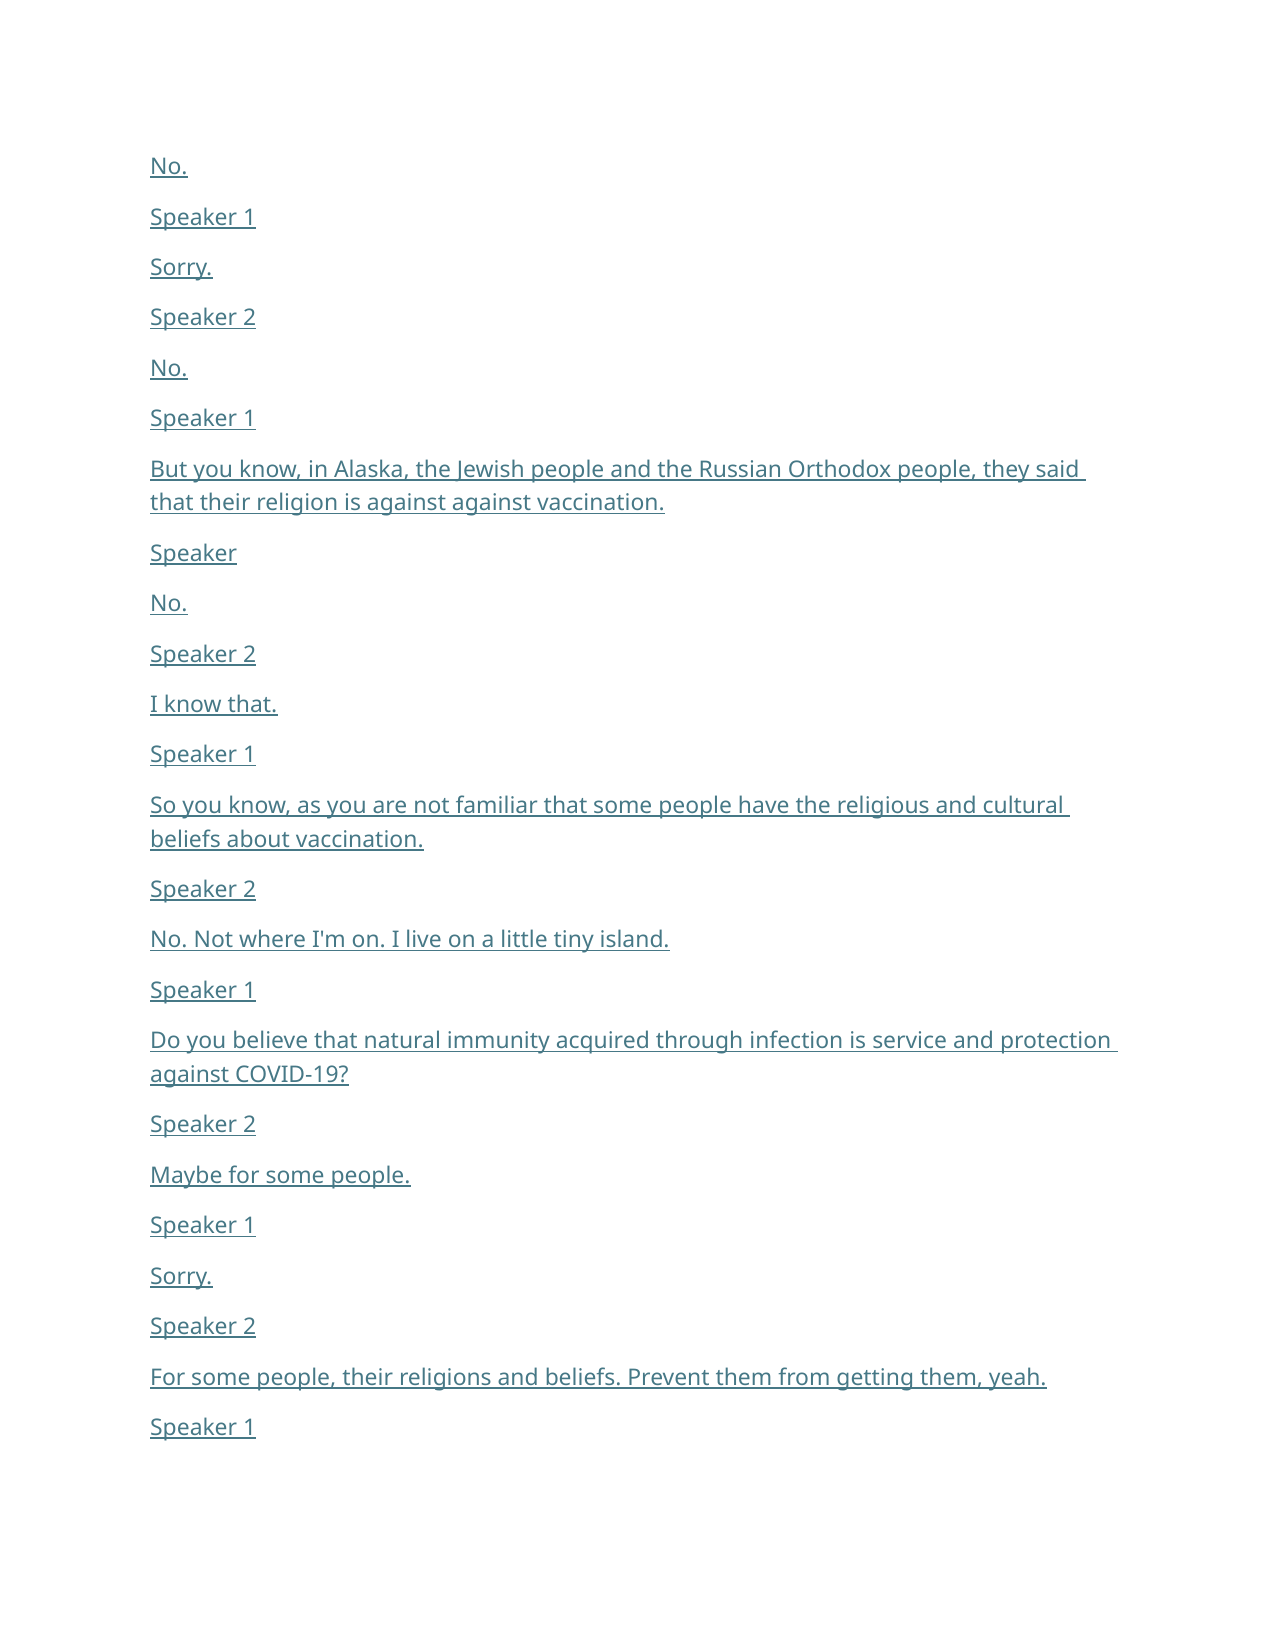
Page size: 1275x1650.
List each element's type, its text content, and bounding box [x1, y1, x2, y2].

text So you know, as you are not familiar that some people have the religious and cultural beliefs about vaccination. [150, 789, 1125, 854]
text Speaker 1 [150, 402, 1125, 433]
text Sorry. [150, 251, 1125, 282]
text No. [150, 150, 1125, 181]
text Speaker 2 [150, 873, 1125, 904]
text No. Not where I'm on. I live on a little tiny island. [150, 923, 1125, 954]
text No. [150, 587, 1125, 618]
text I know that. [150, 688, 1125, 719]
text Speaker 1 [150, 974, 1125, 1005]
text Speaker 1 [150, 1209, 1125, 1240]
text Speaker 2 [150, 637, 1125, 669]
text Speaker 2 [150, 301, 1125, 332]
text Speaker 2 [150, 1310, 1125, 1341]
text Speaker 1 [150, 1411, 1125, 1442]
text Sorry. [150, 1259, 1125, 1291]
text Do you believe that natural immunity acquired through infection is service and protection against COVID-19? [150, 1024, 1125, 1089]
text But you know, in Alaska, the Jewish people and the Russian Orthodox people, they said that their religion is against against vaccination. [150, 452, 1125, 517]
text For some people, their religions and beliefs. Prevent them from getting them, yeah. [150, 1360, 1125, 1392]
text Speaker 2 [150, 1108, 1125, 1139]
text Speaker [150, 537, 1125, 568]
text No. [150, 352, 1125, 383]
text Speaker 1 [150, 200, 1125, 232]
text Speaker 1 [150, 738, 1125, 769]
text Maybe for some people. [150, 1159, 1125, 1190]
